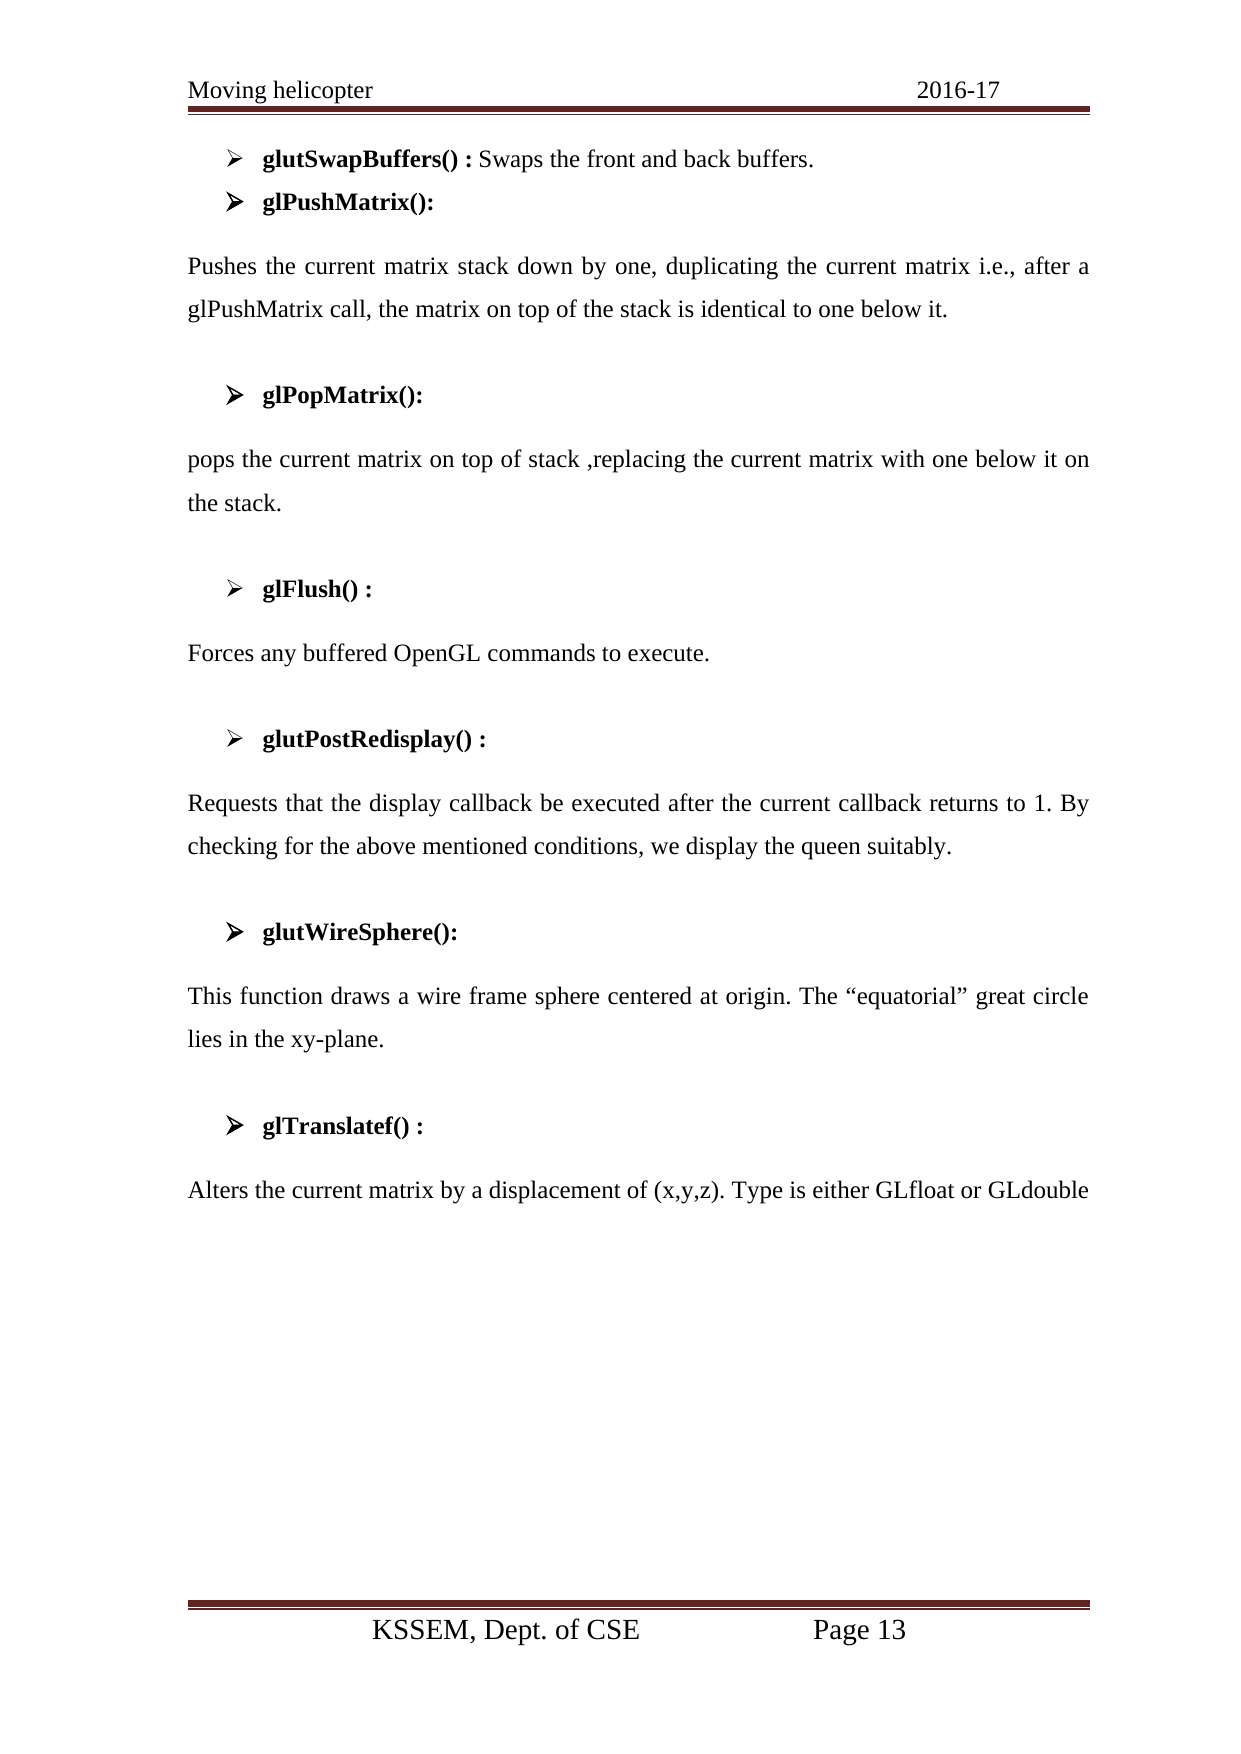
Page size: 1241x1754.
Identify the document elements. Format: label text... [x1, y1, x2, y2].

text Alters the current matrix by a displacement of (x,y,z). Type is either GLfloat or GLdouble [187, 1175, 1090, 1203]
list glFlush() : [225, 574, 1090, 603]
text pops the current matrix on top of stack ,replacing the current matrix with one below it on the stack. [187, 444, 1090, 516]
text Forces any buffered OpenGL commands to execute. [187, 638, 1090, 667]
text This function draws a wire frame sphere centered at origin. The “equatorial” great circle lies in the xy-plane. [187, 981, 1090, 1053]
list glutWireSphere(): [225, 917, 1090, 946]
list glutSwapBuffers() : Swaps the front and back buffers. [225, 144, 1090, 173]
text Pushes the current matrix stack down by one, duplicating the current matrix i.e., after a glPushMatrix call, the matrix on top of the stack is identical to one below it. [187, 251, 1090, 323]
list glTranslatef() : [225, 1111, 1090, 1139]
list glPushMatrix(): [225, 187, 1090, 216]
list glPopMatrix(): [225, 381, 1090, 409]
list glutPostRedisplay() : [225, 724, 1090, 753]
text Requests that the display callback be executed after the current callback returns to 1. By checking for the above mentioned conditions, we display the queen suitably. [187, 788, 1090, 860]
